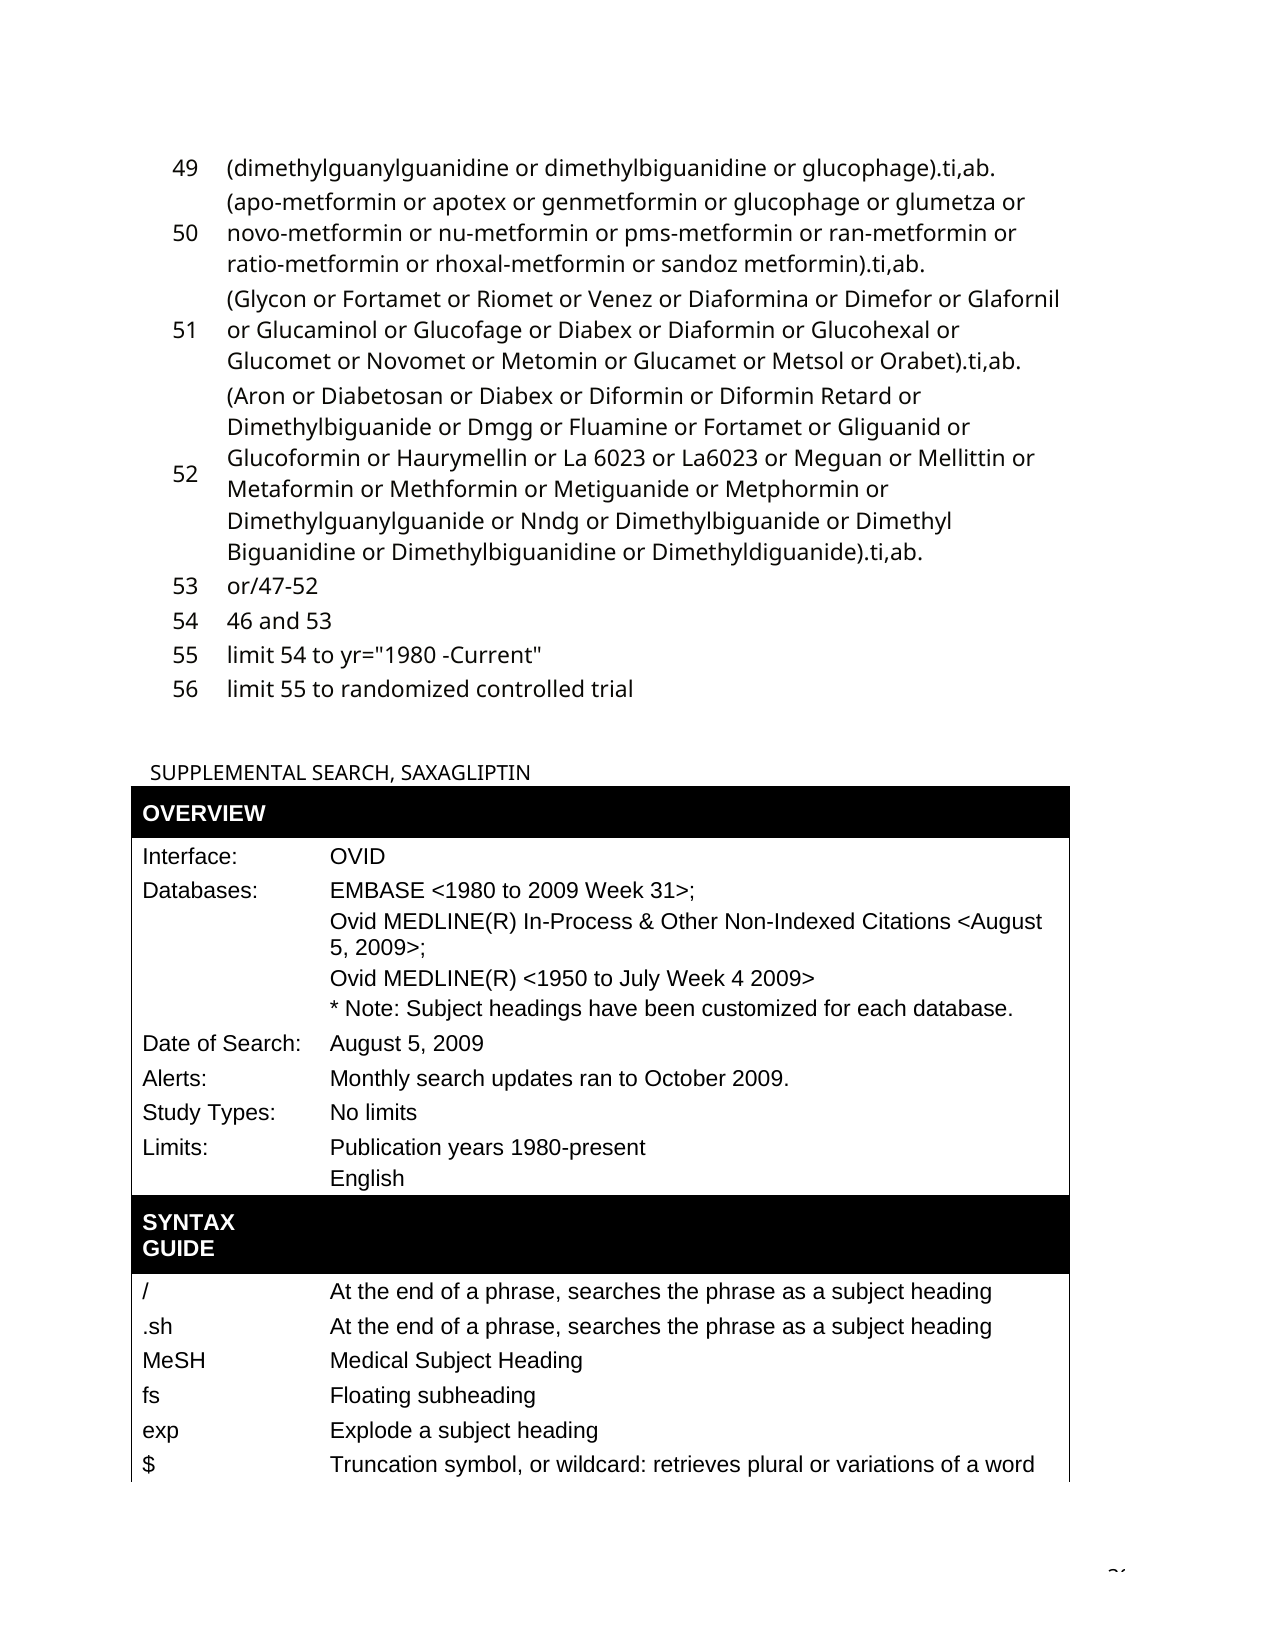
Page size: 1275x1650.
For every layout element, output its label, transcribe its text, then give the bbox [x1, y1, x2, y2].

table_cell $ [132, 1447, 319, 1482]
table_cell August 5, 2009 [319, 1026, 1069, 1060]
table_cell limit 54 to yr="1980 -Current" [225, 638, 1069, 672]
table_header [319, 787, 1069, 838]
table_cell Publication years 1980-present English [319, 1130, 1069, 1195]
table_header OVERVIEW [132, 787, 319, 838]
table_cell 53 [145, 569, 225, 603]
table_cell 55 [145, 638, 225, 672]
table_cell Floating subheading [319, 1378, 1069, 1412]
table_cell Databases: [132, 873, 319, 1026]
table_cell (apo-metformin or apotex or genmetformin or glucophage or glumetza or novo-metformin or nu-metformin or pms-metformin or ran-metformin or ratio-metformin or rhoxal-metformin or sandoz metformin).ti,ab. [225, 184, 1069, 281]
table_cell 54 [145, 603, 225, 637]
table_cell Explode a subject heading [319, 1413, 1069, 1447]
table_cell exp [132, 1413, 319, 1447]
table_cell Truncation symbol, or wildcard: retrieves plural or variations of a word [319, 1447, 1069, 1482]
table_cell Alerts: [132, 1060, 319, 1095]
table_cell 52 [145, 378, 225, 569]
table_cell Date of Search: [132, 1026, 319, 1060]
table_cell 46 and 53 [225, 603, 1069, 637]
table_cell Study Types: [132, 1095, 319, 1130]
table_cell / [132, 1274, 319, 1308]
table_cell MeSH [132, 1343, 319, 1378]
table_cell Limits: [132, 1130, 319, 1195]
table_cell Monthly search updates ran to October 2009. [319, 1060, 1069, 1095]
table_cell No limits [319, 1095, 1069, 1130]
table_cell 51 [145, 281, 225, 378]
table_cell [319, 1196, 1069, 1274]
text SUPPLEMENTAL SEARCH, SAXAGLIPTIN [150, 758, 1125, 786]
table_cell OVID [319, 839, 1069, 873]
table_cell At the end of a phrase, searches the phrase as a subject heading [319, 1274, 1069, 1308]
table_cell Interface: [132, 839, 319, 873]
table_cell or/47-52 [225, 569, 1069, 603]
table_cell 49 [145, 150, 225, 184]
table_cell EMBASE <1980 to 2009 Week 31>; Ovid MEDLINE(R) In-Process & Other Non-Indexed Citations <August 5, 2009>; Ovid MEDLINE(R) <1950 to July Week 4 2009> * Note: Subject headings have been customized for each database. [319, 873, 1069, 1026]
table_cell .sh [132, 1309, 319, 1343]
table_cell SYNTAX GUIDE [132, 1196, 319, 1274]
table_cell limit 55 to randomized controlled trial [225, 672, 1069, 706]
table_cell 56 [145, 672, 225, 706]
table_cell At the end of a phrase, searches the phrase as a subject heading [319, 1309, 1069, 1343]
table_cell (dimethylguanylguanidine or dimethylbiguanidine or glucophage).ti,ab. [225, 150, 1069, 184]
table_cell (Aron or Diabetosan or Diabex or Diformin or Diformin Retard or Dimethylbiguanide or Dmgg or Fluamine or Fortamet or Gliguanid or Glucoformin or Haurymellin or La 6023 or La6023 or Meguan or Mellittin or Metaformin or Methformin or Metiguanide or Metphormin or Dimethylguanylguanide or Nndg or Dimethylbiguanide or Dimethyl Biguanidine or Dimethylbiguanidine or Dimethyldiguanide).ti,ab. [225, 378, 1069, 569]
table_cell fs [132, 1378, 319, 1412]
table_cell 50 [145, 184, 225, 281]
table_cell (Glycon or Fortamet or Riomet or Venez or Diaformina or Dimefor or Glafornil or Glucaminol or Glucofage or Diabex or Diaformin or Glucohexal or Glucomet or Novomet or Metomin or Glucamet or Metsol or Orabet).ti,ab. [225, 281, 1069, 378]
table_cell Medical Subject Heading [319, 1343, 1069, 1378]
